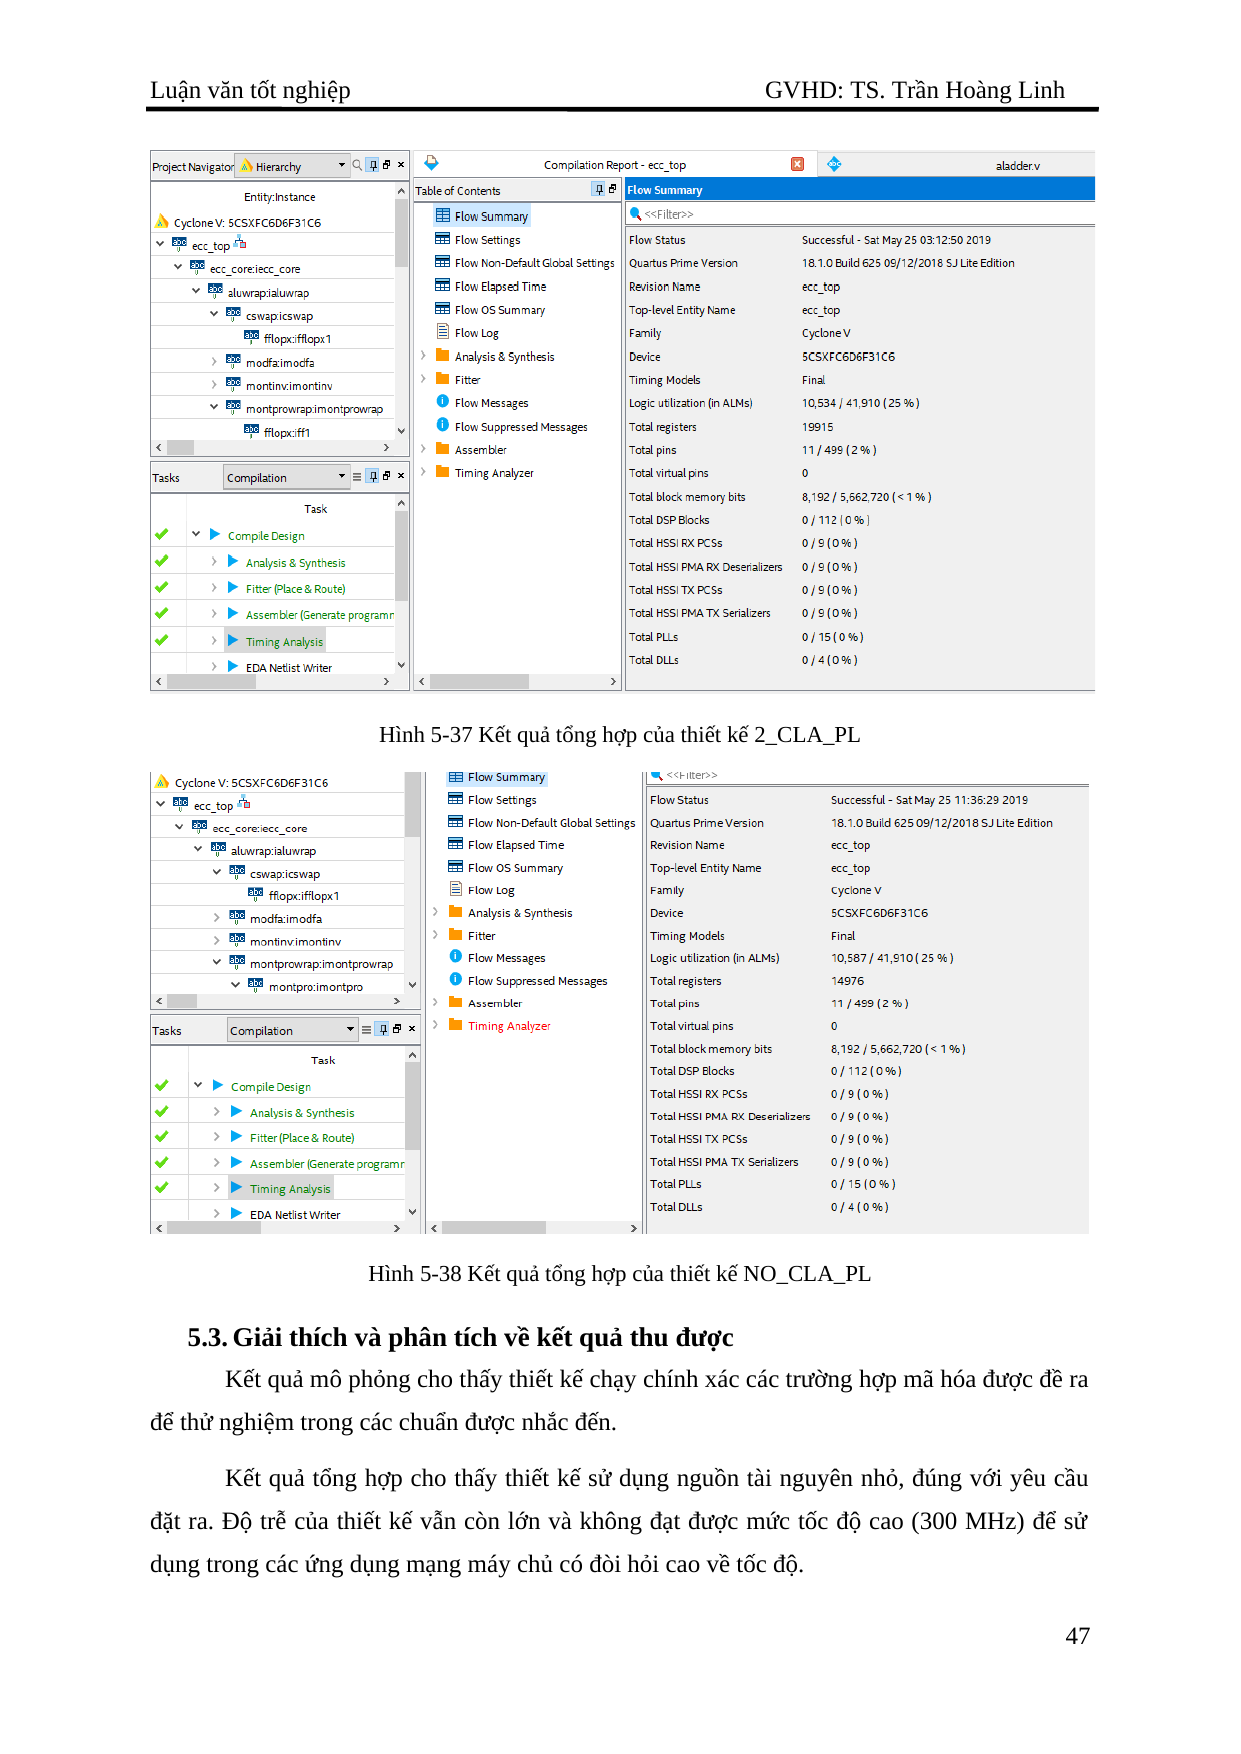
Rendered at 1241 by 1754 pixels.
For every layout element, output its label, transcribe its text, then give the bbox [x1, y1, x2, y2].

subtitle Giải thích và phân tích về kết quả thu được [187, 1321, 1090, 1352]
text Kết quả tổng hợp cho thấy thiết kế sử dụng nguồn tài nguyên nhỏ, đúng với yêu cầu đặt ra. Độ trễ của thiết kế vẫn còn lớn và không đạt được mức tốc độ cao (300 MHz) để sử dụng trong các ứng dụng mạng máy chủ có đòi hỏi cao về tốc độ. [150, 1463, 1090, 1578]
text Kết quả mô phỏng cho thấy thiết kế chạy chính xác các trường hợp mã hóa được đề ra để thử nghiệm trong các chuẩn được nhắc đến. [150, 1364, 1090, 1436]
picture [150, 772, 1089, 1234]
picture [150, 150, 1096, 694]
